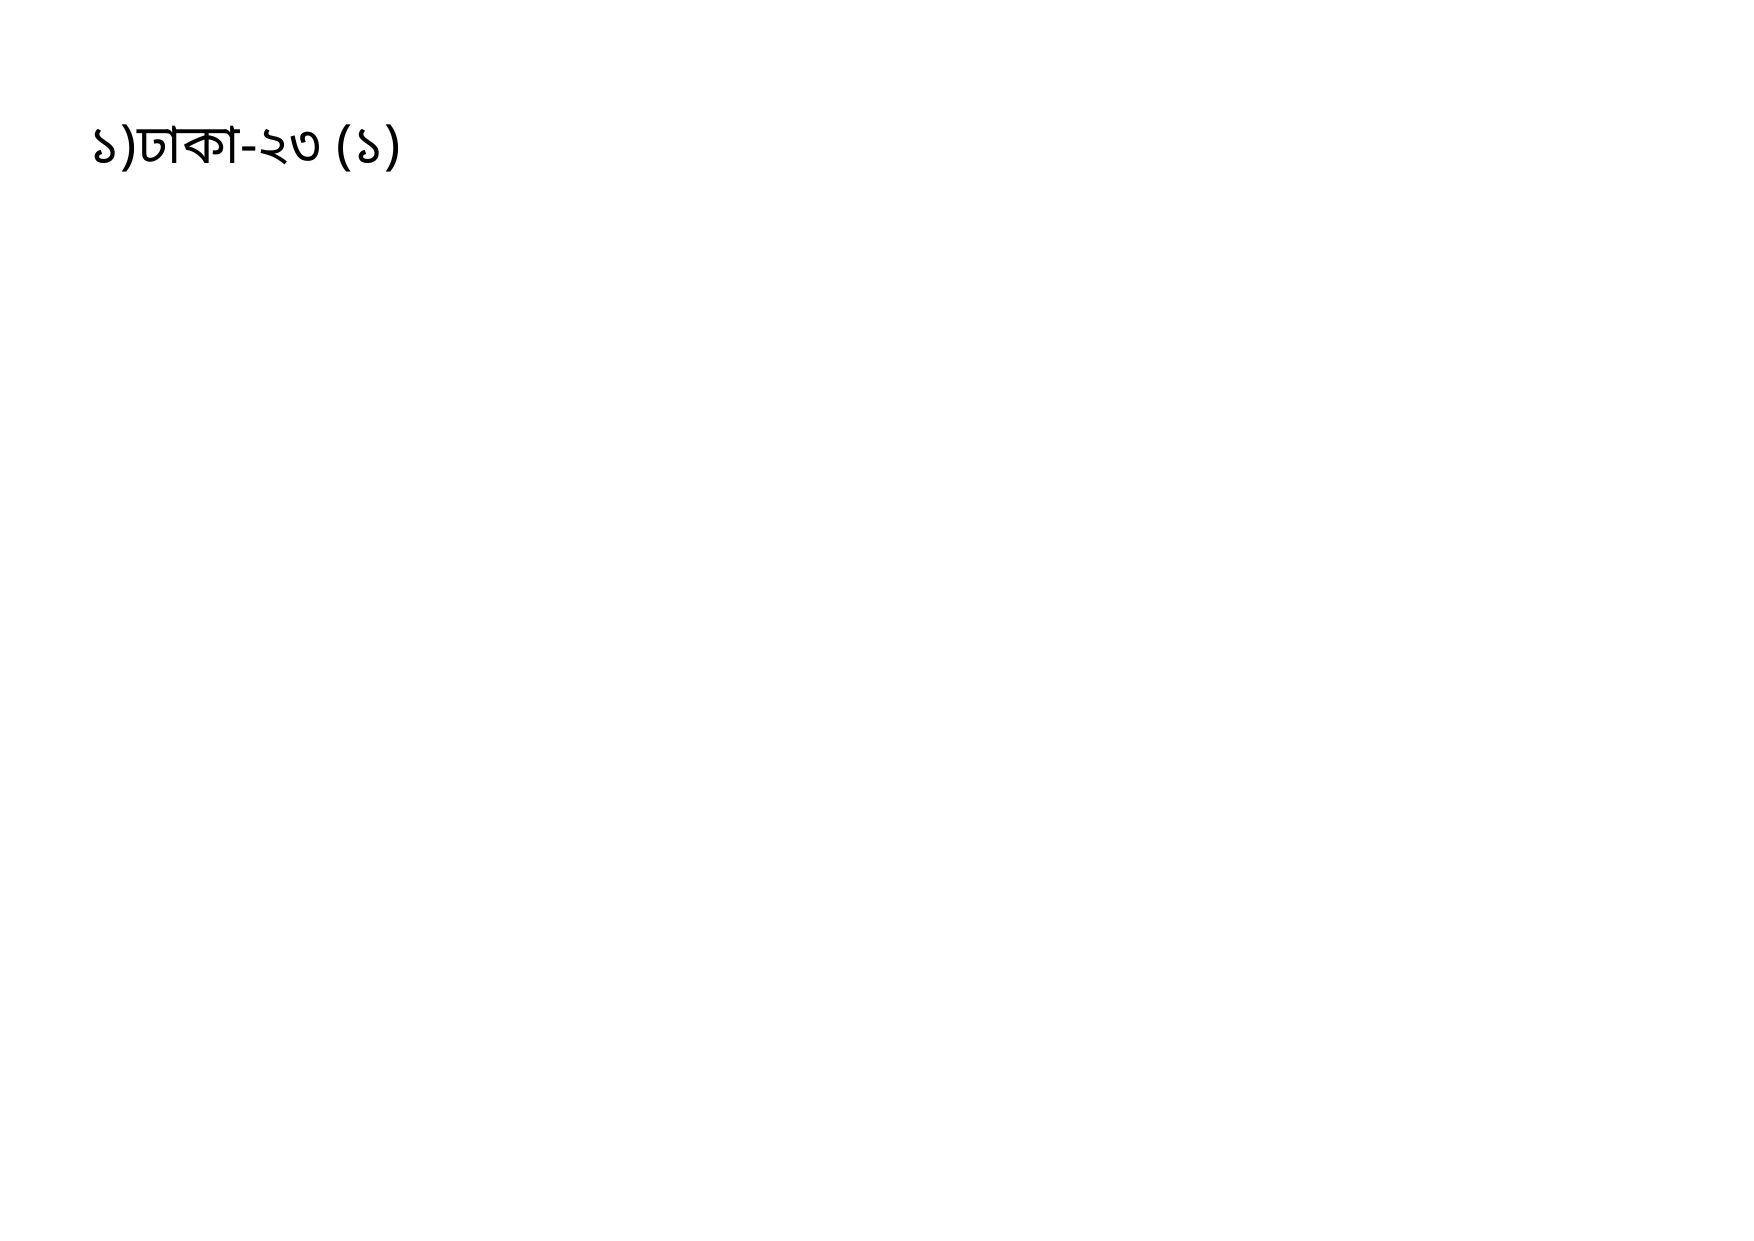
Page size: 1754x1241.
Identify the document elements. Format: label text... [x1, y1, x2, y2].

title ১)ঢাকা-২৩ (১) [88, 105, 1665, 185]
